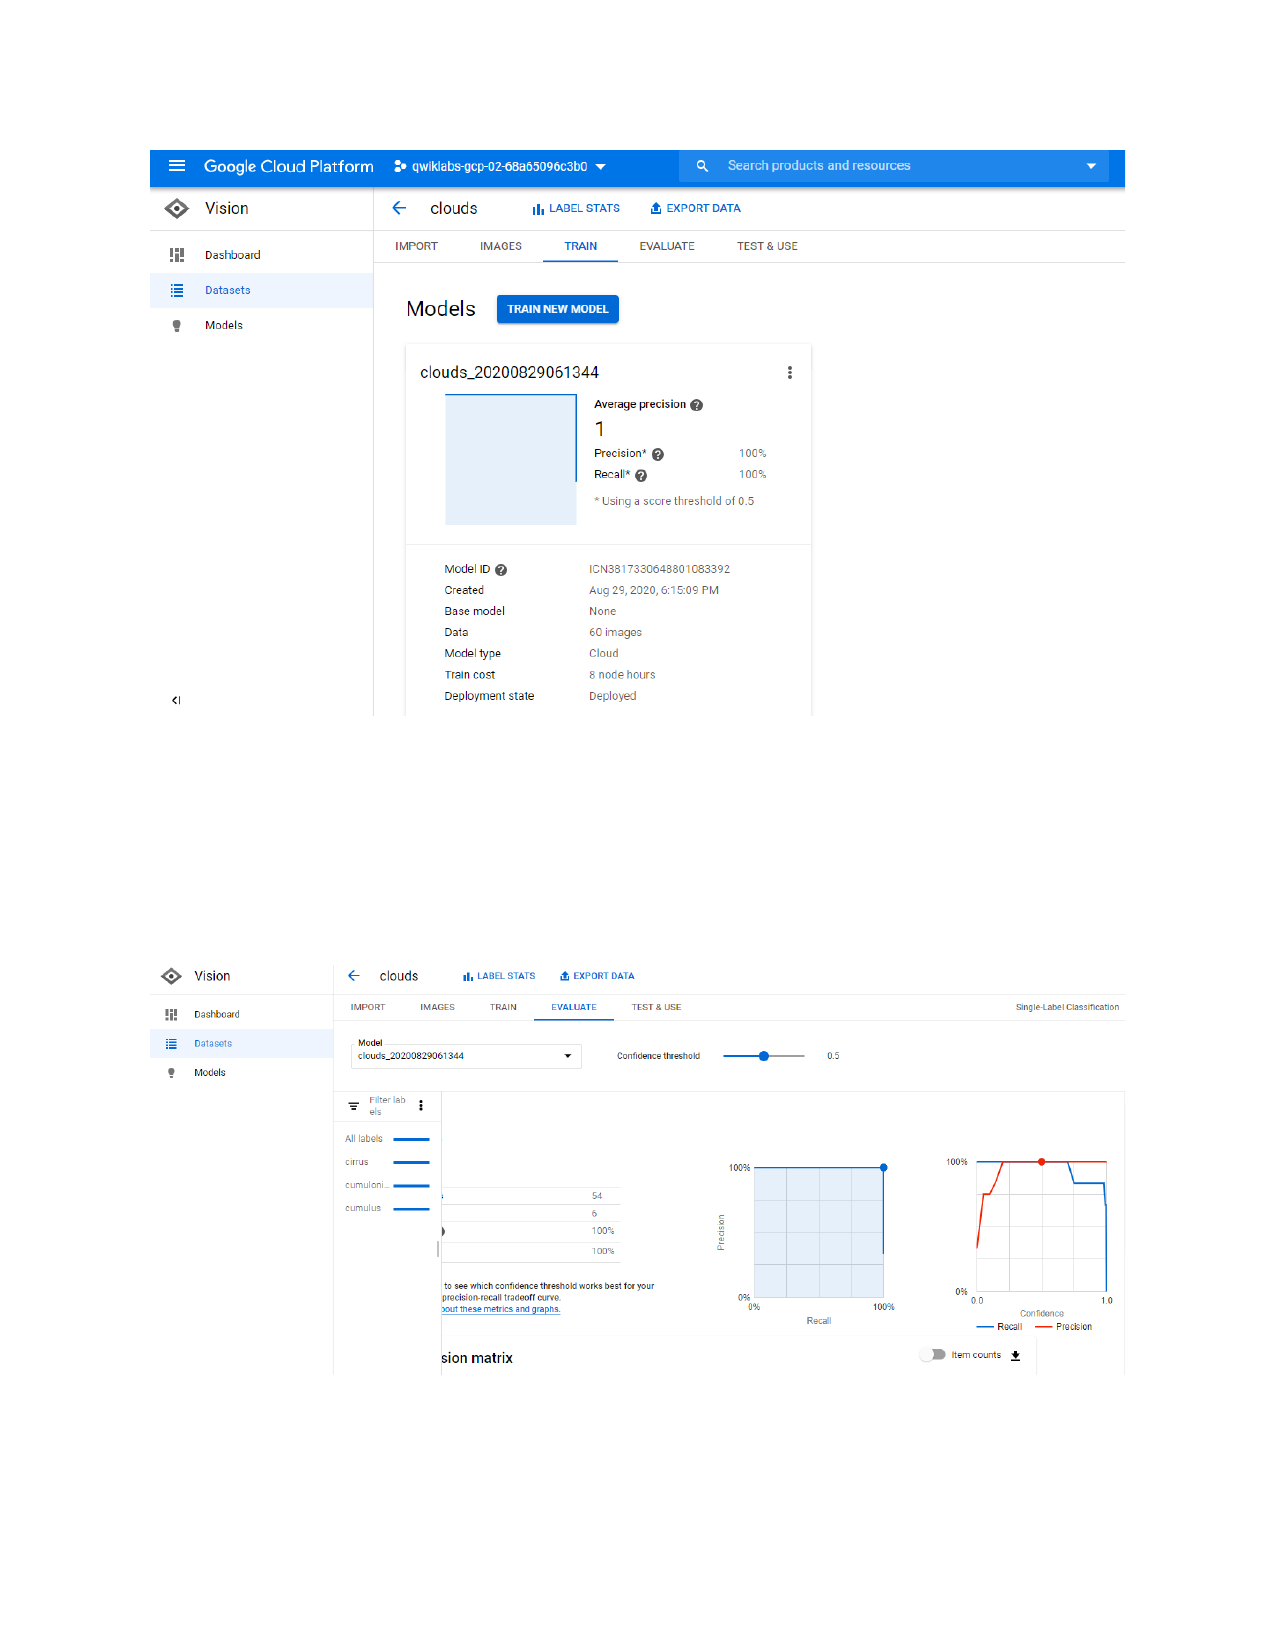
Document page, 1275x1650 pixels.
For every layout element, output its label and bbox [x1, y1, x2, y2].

picture [150, 150, 1125, 716]
picture [150, 965, 1125, 1375]
